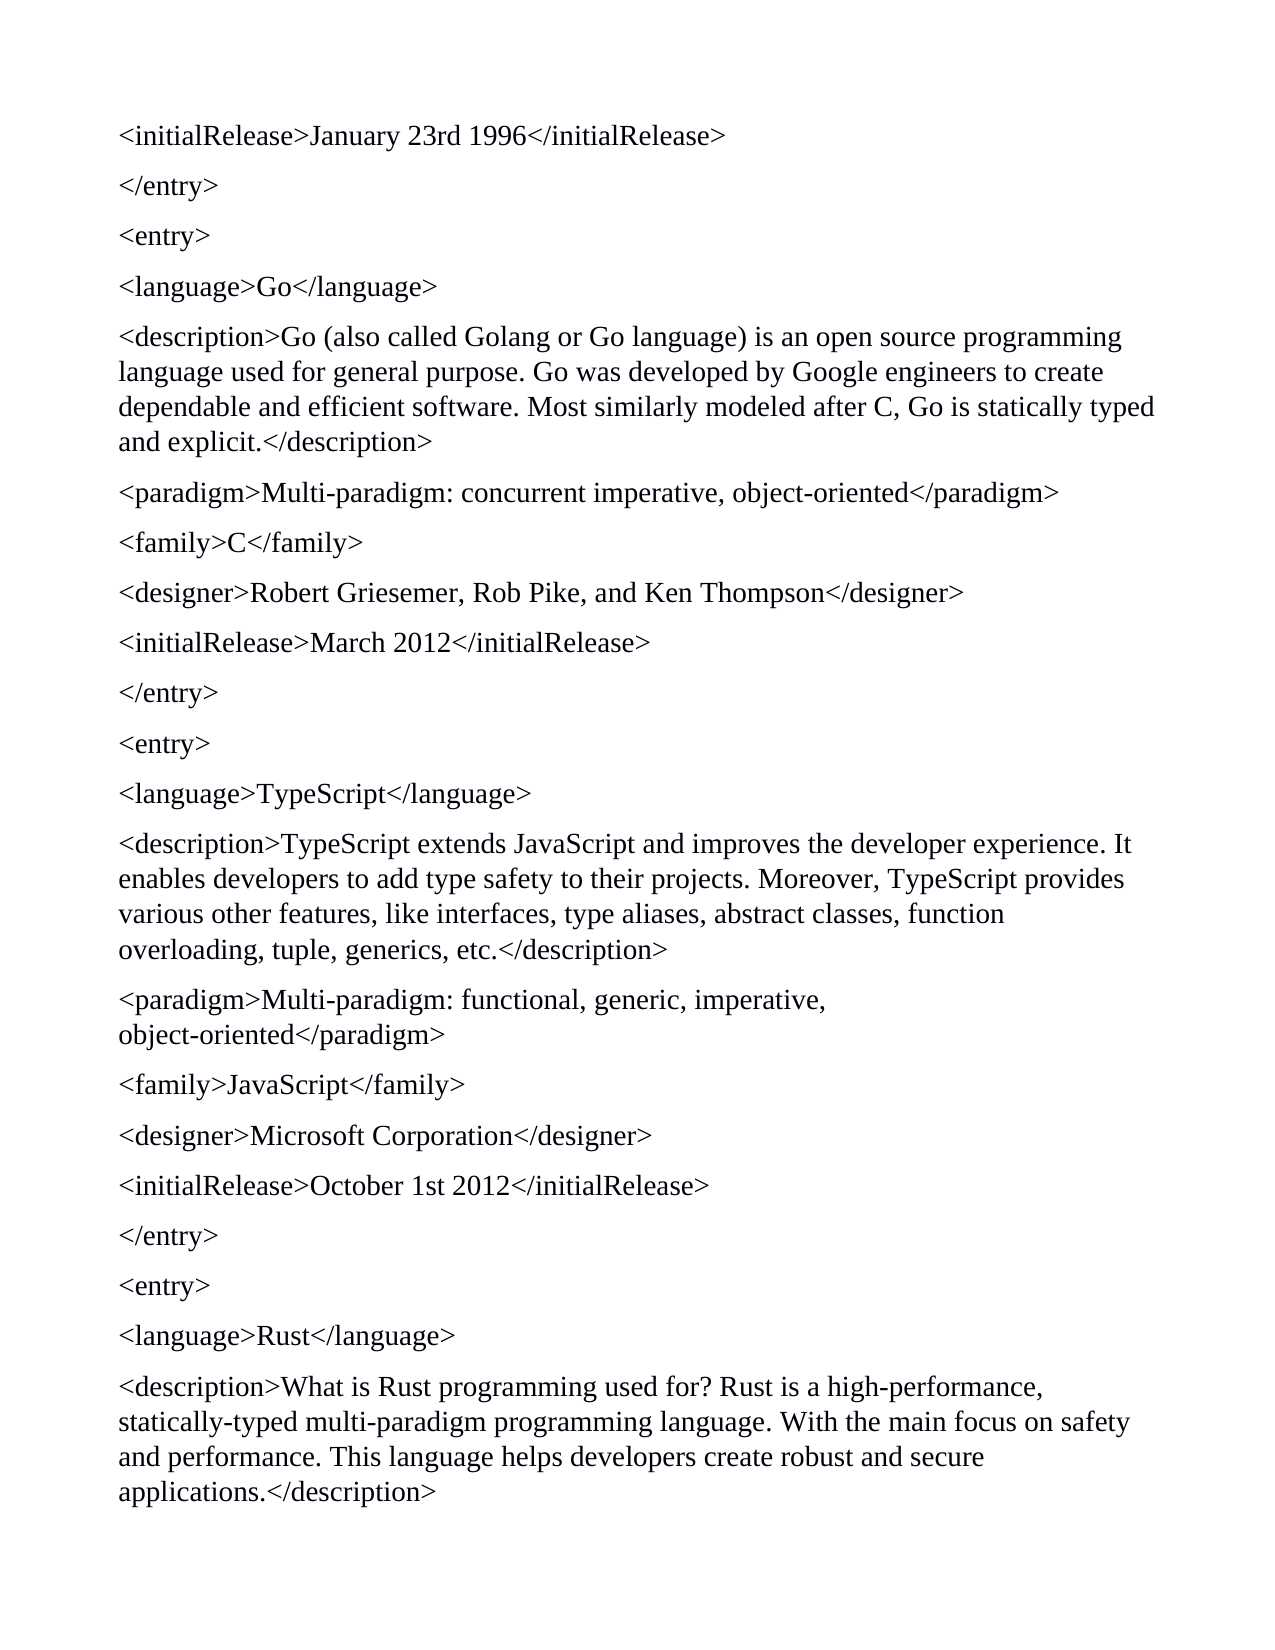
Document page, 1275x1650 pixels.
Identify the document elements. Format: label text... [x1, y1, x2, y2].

text <language>TypeScript</language> [118, 776, 1157, 809]
text <language>Rust</language> [118, 1318, 1157, 1352]
text <description>Go (also called Golang or Go language) is an open source programming language used for general purpose. Go was developed by Google engineers to create dependable and efficient software. Most similarly modeled after C, Go is statically typed and explicit.</description> [118, 319, 1157, 458]
text <family>C</family> [118, 525, 1157, 558]
text <entry> [118, 726, 1157, 759]
text <entry> [118, 1268, 1157, 1302]
text <paradigm>Multi-paradigm: functional, generic, imperative, object-oriented</paradigm> [118, 982, 1157, 1051]
text <language>Go</language> [118, 269, 1157, 302]
text <description>What is Rust programming used for? Rust is a high-performance, statically-typed multi-paradigm programming language. With the main focus on safety and performance. This language helps developers create robust and secure applications.</description> [118, 1369, 1157, 1508]
text <designer>Robert Griesemer, Rob Pike, and Ken Thompson</designer> [118, 575, 1157, 609]
text </entry> [118, 168, 1157, 202]
text <initialRelease>March 2012</initialRelease> [118, 625, 1157, 659]
text <paradigm>Multi-paradigm: concurrent imperative, object-oriented</paradigm> [118, 475, 1157, 508]
text </entry> [118, 676, 1157, 709]
text <entry> [118, 218, 1157, 252]
text <initialRelease>January 23rd 1996</initialRelease> [118, 118, 1157, 152]
text </entry> [118, 1218, 1157, 1252]
text <initialRelease>October 1st 2012</initialRelease> [118, 1168, 1157, 1201]
text <description>TypeScript extends JavaScript and improves the developer experience. It enables developers to add type safety to their projects. Moreover, TypeScript provides various other features, like interfaces, type aliases, abstract classes, function overloading, tuple, generics, etc.</description> [118, 826, 1157, 965]
text <designer>Microsoft Corporation</designer> [118, 1118, 1157, 1151]
text <family>JavaScript</family> [118, 1067, 1157, 1101]
